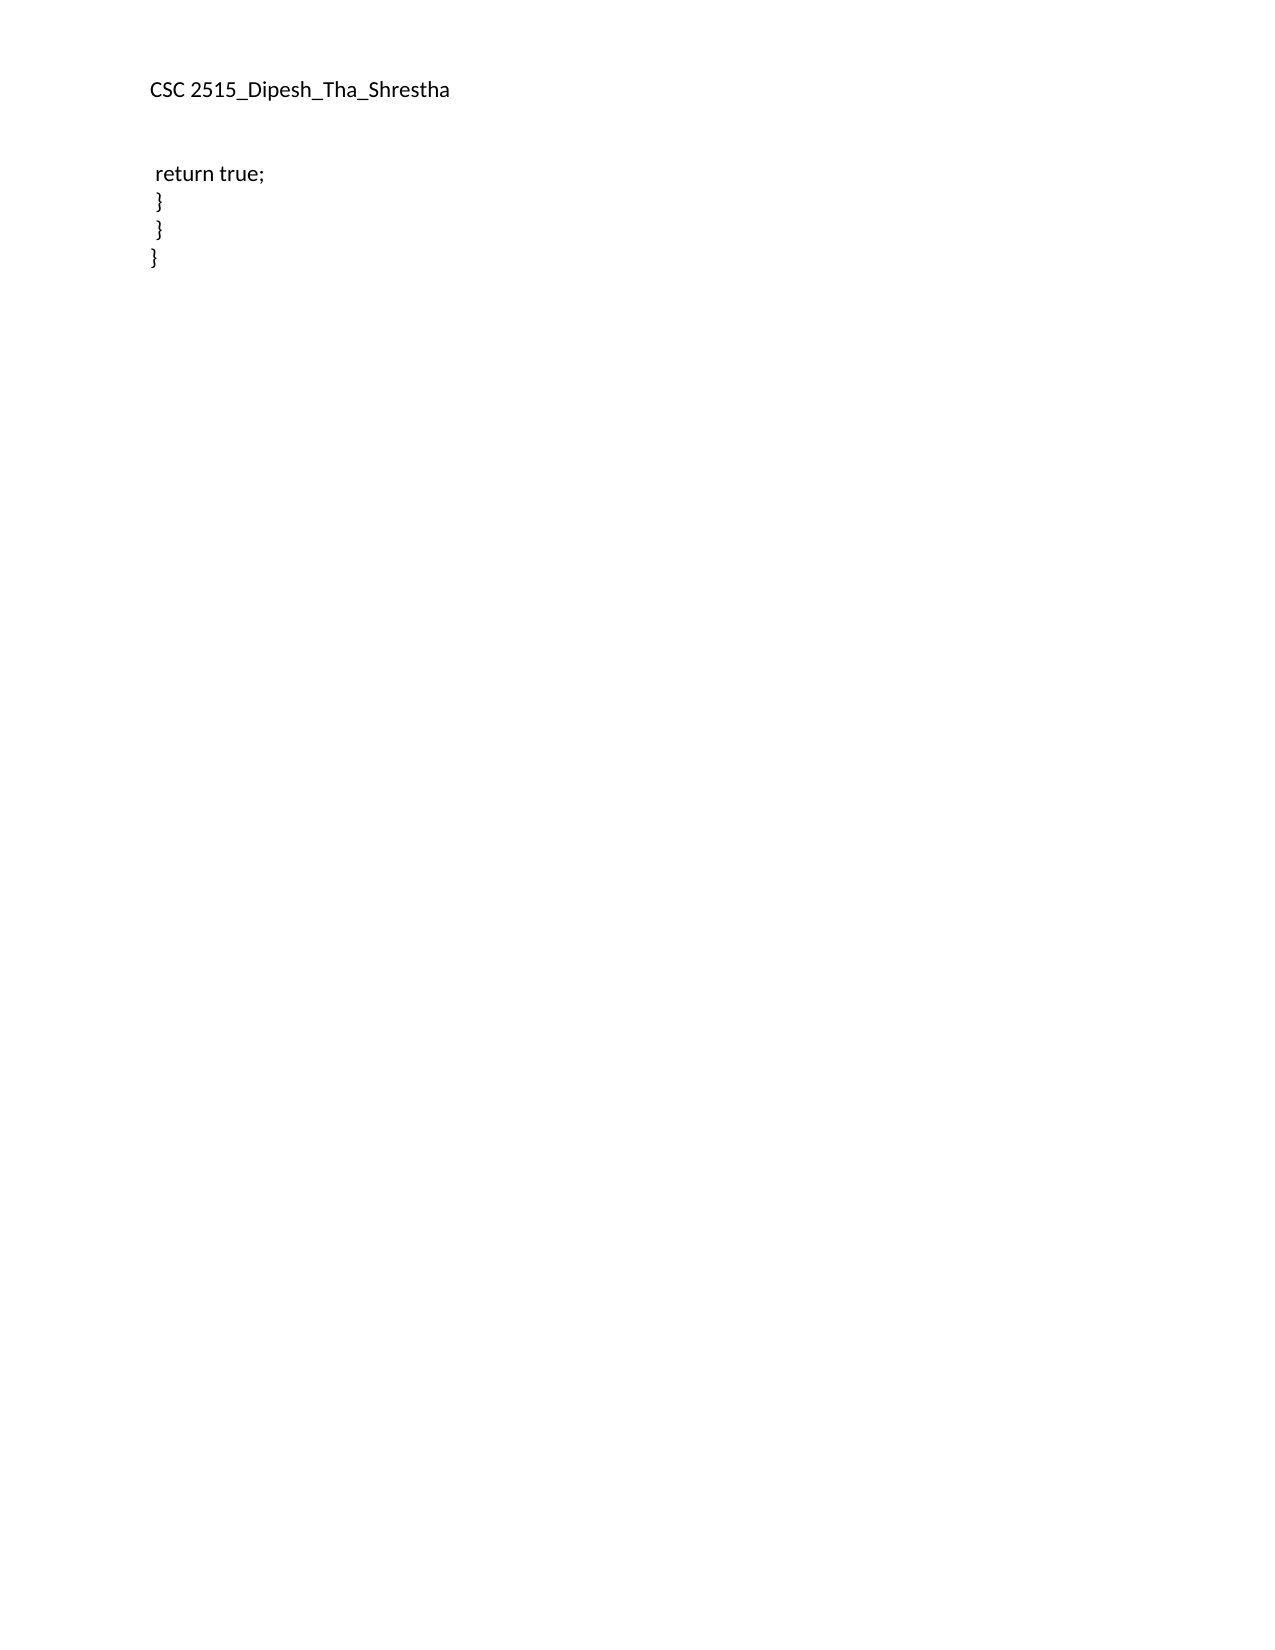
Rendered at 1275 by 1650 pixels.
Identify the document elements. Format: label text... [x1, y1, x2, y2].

text } [150, 187, 1125, 215]
text } [150, 215, 1125, 243]
text return true; [150, 159, 1125, 187]
text } [150, 243, 1125, 271]
